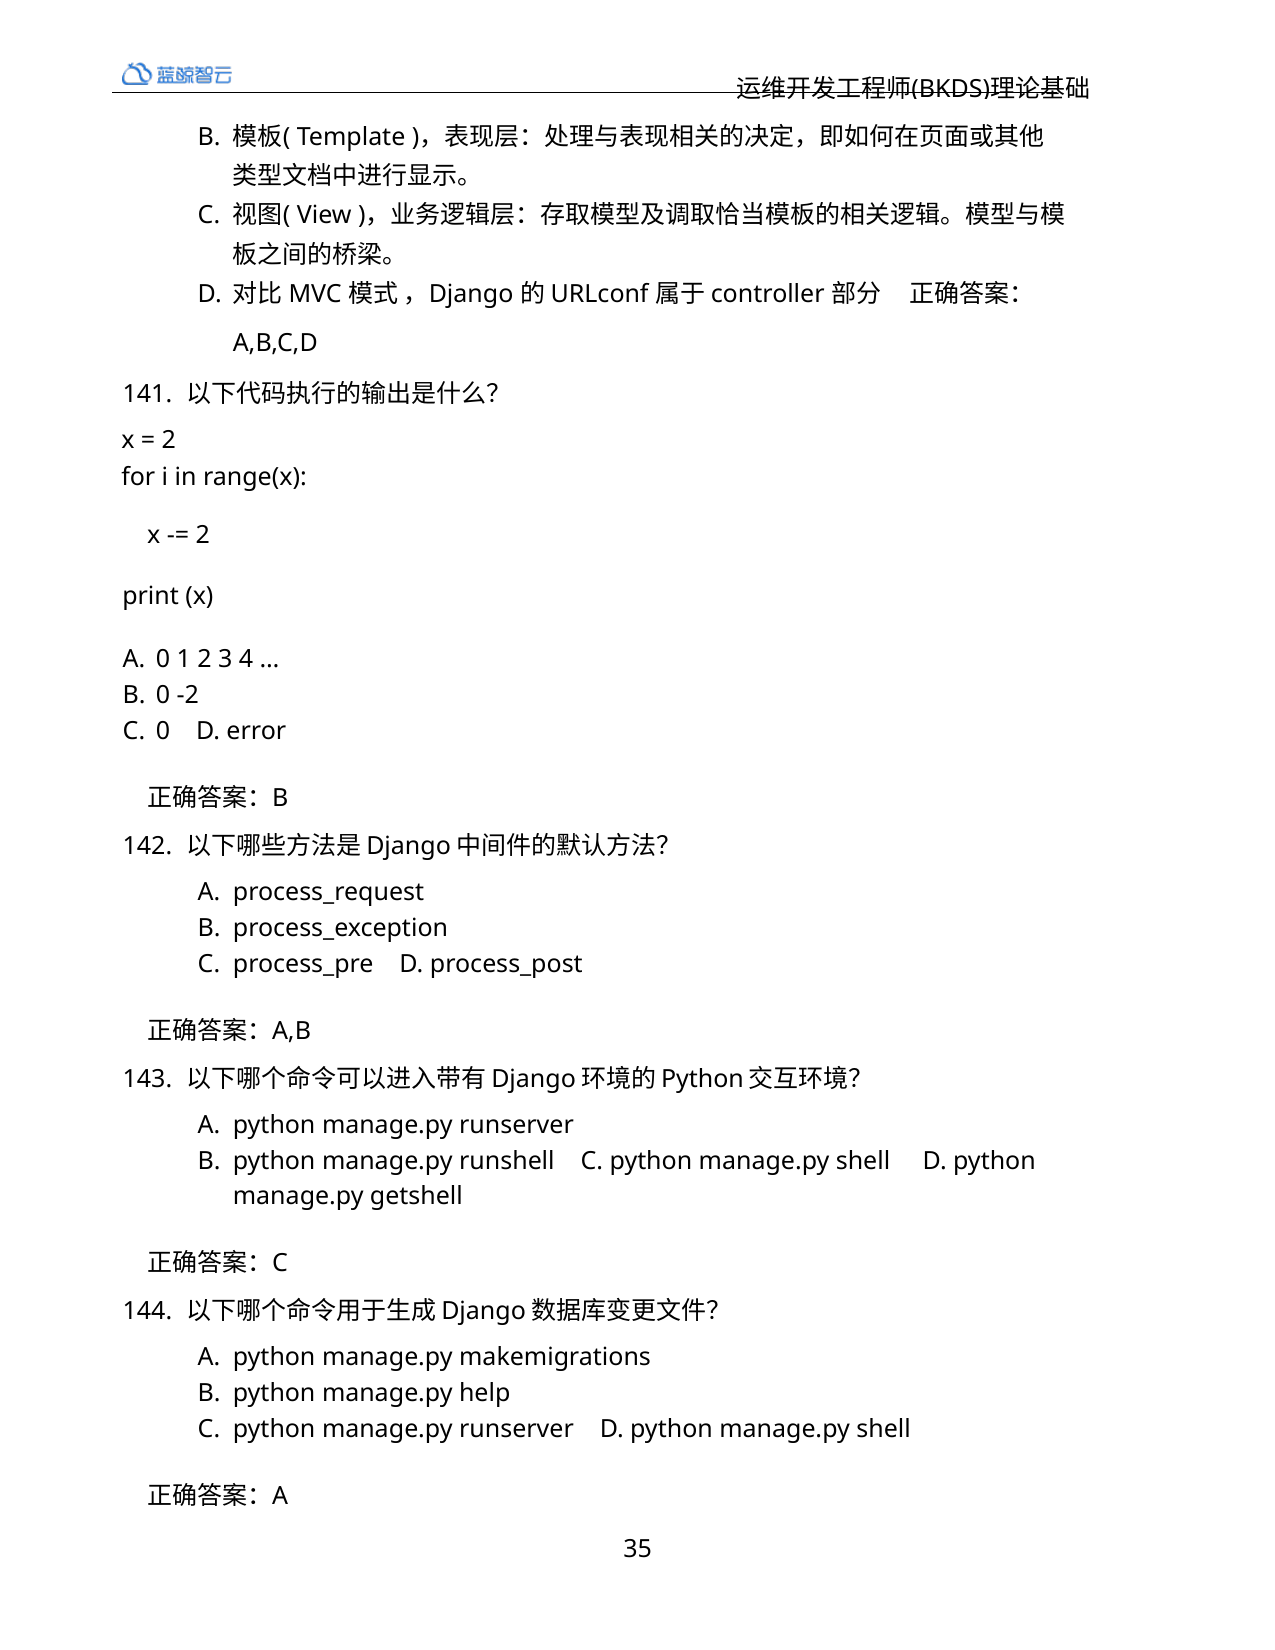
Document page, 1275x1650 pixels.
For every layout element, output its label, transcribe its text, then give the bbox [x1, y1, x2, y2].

picture [121, 60, 234, 87]
list 对比 MVC 模式 ，Django 的 URLconf 属于 controller 部分 正确答案：A,B,C,D [197, 274, 1066, 358]
list 0 1 2 3 4 … [122, 640, 1066, 674]
list process_pre D. process_post [197, 946, 1066, 980]
list 视图( View )，业务逻辑层：存取模型及调取恰当模板的相关逻辑。模型与模板之间的桥梁。 [197, 195, 1066, 271]
text 正确答案：A,B [121, 1010, 1066, 1047]
text x -= 2 print (x) [121, 517, 289, 612]
list 以下哪些方法是Django中间件的默认方法？ [122, 825, 1066, 862]
list process_exception [197, 910, 1066, 944]
text 正确答案：A [121, 1475, 1066, 1512]
list 以下哪个命令可以进入带有Django环境的Python交互环境？ [122, 1058, 1066, 1095]
text 正确答案：B [121, 777, 1066, 813]
list 模板( Template )，表现层：处理与表现相关的决定，即如何在页面或其他类型文档中进行显示。 [197, 116, 1066, 192]
list 以下哪个命令用于生成Django数据库变更文件？ [122, 1290, 1066, 1327]
list 0 -2 [122, 677, 1066, 711]
list process_request [197, 873, 1066, 908]
text 正确答案：C [121, 1242, 1066, 1278]
list python manage.py runserver D. python manage.py shell [197, 1411, 1066, 1445]
list python manage.py makemigrations [197, 1339, 1066, 1373]
list python manage.py runshell C. python manage.py shell D. python manage.py getshell [197, 1143, 1066, 1212]
list 以下代码执行的输出是什么？ [122, 374, 1066, 410]
text for i in range(x): [121, 458, 1066, 492]
list 0 D. error [122, 713, 1066, 747]
text x = 2 [121, 422, 1066, 456]
list python manage.py runserver [197, 1107, 1066, 1141]
list python manage.py help [197, 1375, 1066, 1409]
